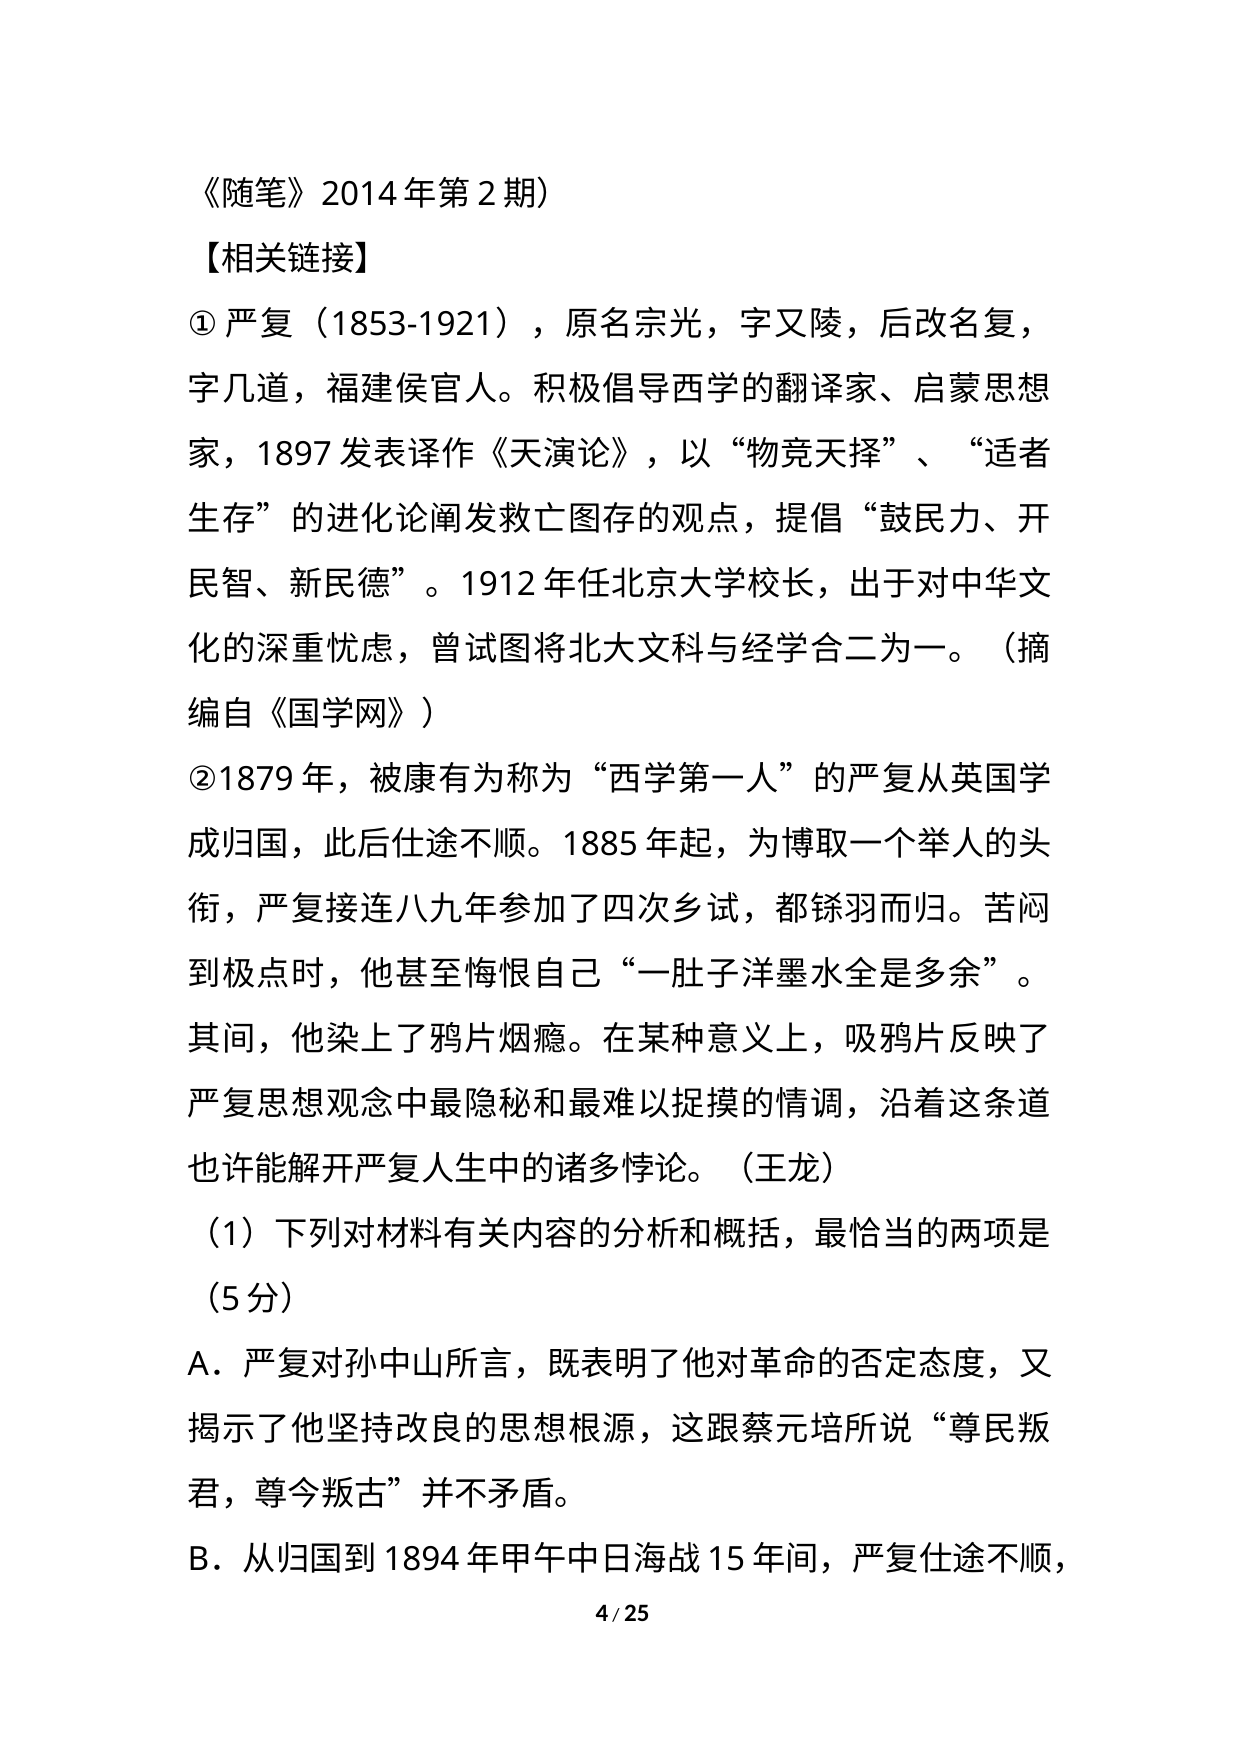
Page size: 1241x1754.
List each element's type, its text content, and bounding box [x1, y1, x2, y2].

text （摘编自《随笔》2014年第2期） [187, 158, 1053, 223]
text ①严复（1853-1921），原名宗光，字又陵，后改名复，字几道，福建侯官人。积极倡导西学的翻译家、启蒙思想家，1897发表译作《天演论》，以“物竞天择”、“适者生存”的进化论阐发救亡图存的观点，提倡“鼓民力、开民智、新民德”。1912年任北京大学校长，出于对中华文化的深重忧虑，曾试图将北大文科与经学合二为一。（摘编自《国学网》） [187, 288, 1053, 743]
text A．严复对孙中山所言，既表明了他对革命的否定态度，又揭示了他坚持改良的思想根源，这跟蔡元培所说“尊民叛君，尊今叛古”并不矛盾。 [187, 1328, 1053, 1523]
text ②1879年，被康有为称为“西学第一人”的严复从英国学成归国，此后仕途不顺。1885年起，为博取一个举人的头衔，严复接连八九年参加了四次乡试，都铩羽而归。苦闷到极点时，他甚至悔恨自己“一肚子洋墨水全是多余”。其间，他染上了鸦片烟瘾。在某种意义上，吸鸦片反映了严复思想观念中最隐秘和最难以捉摸的情调，沿着这条道，也许能解开严复人生中的诸多悖论。（王龙） [187, 743, 1053, 1198]
text 【相关链接】 [187, 223, 1053, 288]
text （1）下列对材料有关内容的分析和概括，最恰当的两项是（5分） [187, 1198, 1053, 1328]
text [187, 1523, 1053, 1588]
